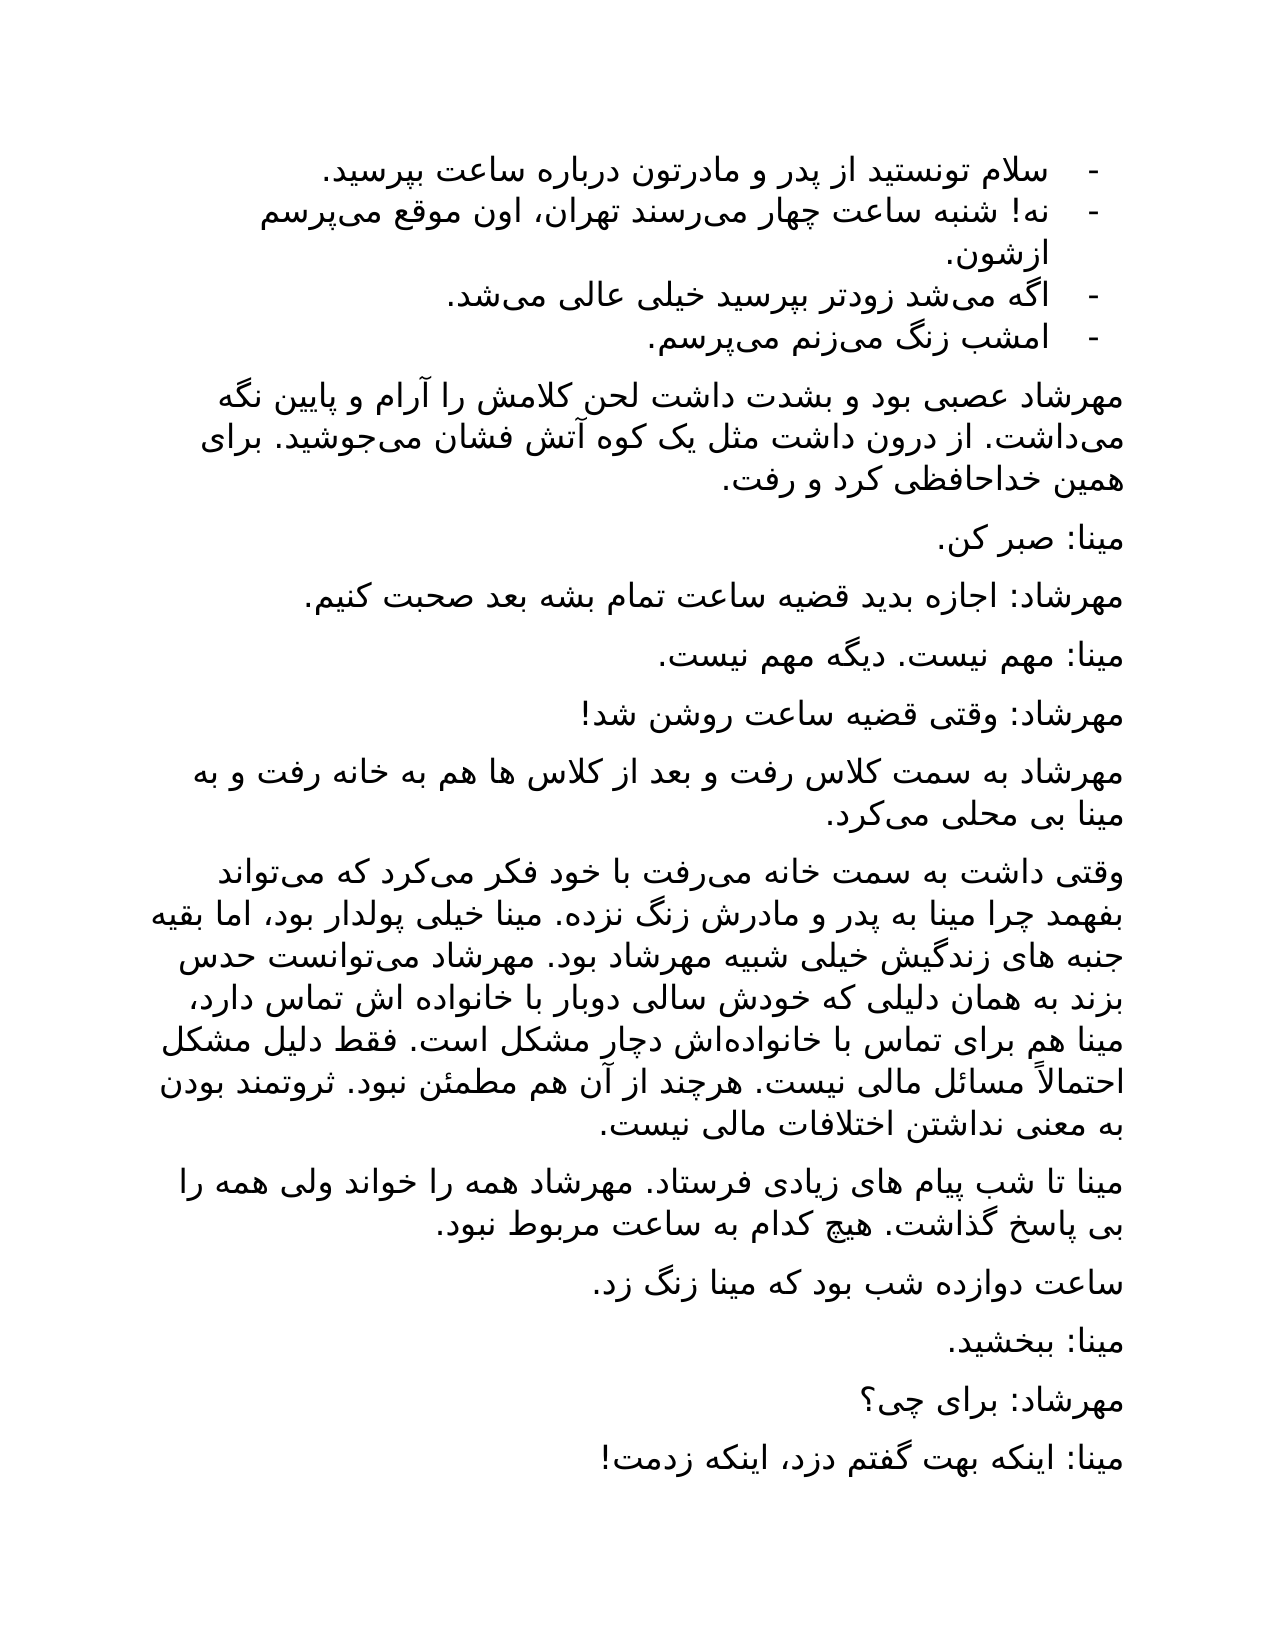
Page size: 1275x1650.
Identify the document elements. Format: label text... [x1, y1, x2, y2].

text مینا: صبر کن. [150, 518, 1125, 557]
text مهرشاد: اجازه بدید قضیه ساعت تمام بشه بعد صحبت کنیم. [150, 577, 1125, 616]
list امشب زنگ می‌زنم می‌پرسم. [150, 317, 1087, 356]
text وقتی داشت به سمت خانه می‌رفت با خود فکر می‌کرد که می‌تواند بفهمد چرا مینا به پدر و مادرش زنگ نزده. مینا خیلی پولدار بود، اما بقیه جنبه های زندگیش خیلی شبیه مهرشاد بود. مهرشاد می‌توانست حدس بزند به همان دلیلی که خودش سالی دوبار با خانواده ‌اش تماس دارد، مینا هم برای تماس با خانواده‌اش دچار مشکل است. فقط دلیل مشکل احتمالاً مسائل مالی نیست. هرچند از آن هم مطمئن نبود. ثروتمند بودن به معنی نداشتن اختلافات مالی نیست. [150, 853, 1125, 1143]
text ساعت دوازده شب بود که مینا زنگ زد. [150, 1263, 1125, 1302]
text مهرشاد به سمت کلاس رفت و بعد از کلاس ها هم به خانه رفت و به مینا بی محلی می‌کرد. [150, 752, 1125, 833]
text مینا: مهم نیست. دیگه مهم نیست. [150, 635, 1125, 674]
text مهرشاد: برای چی؟ [150, 1380, 1125, 1419]
list اگه می‌شد زودتر بپرسید خیلی عالی می‌شد. [150, 276, 1087, 314]
text مینا: ببخشید. [150, 1322, 1125, 1361]
text مینا تا شب پیام های زیادی فرستاد. مهرشاد همه را خواند ولی همه را بی پاسخ گذاشت. هیچ کدام به ساعت مربوط نبود. [150, 1163, 1125, 1243]
text مهرشاد عصبی بود و بشدت داشت لحن کلامش را آرام و پایین نگه می‌داشت. از درون داشت مثل یک کوه آتش فشان می‌جوشید. برای همین خداحافظی کرد و رفت. [150, 376, 1125, 499]
list نه! شنبه ساعت چهار می‌رسند تهران، اون موقع می‌پرسم ازشون. [150, 192, 1087, 273]
list سلام تونستید از پدر و مادرتون درباره ساعت بپرسید. [150, 150, 1087, 189]
text مینا: اینکه بهت گفتم دزد، اینکه زدمت! [150, 1439, 1125, 1478]
text مهرشاد: وقتی قضیه ساعت روشن شد! [150, 694, 1125, 733]
